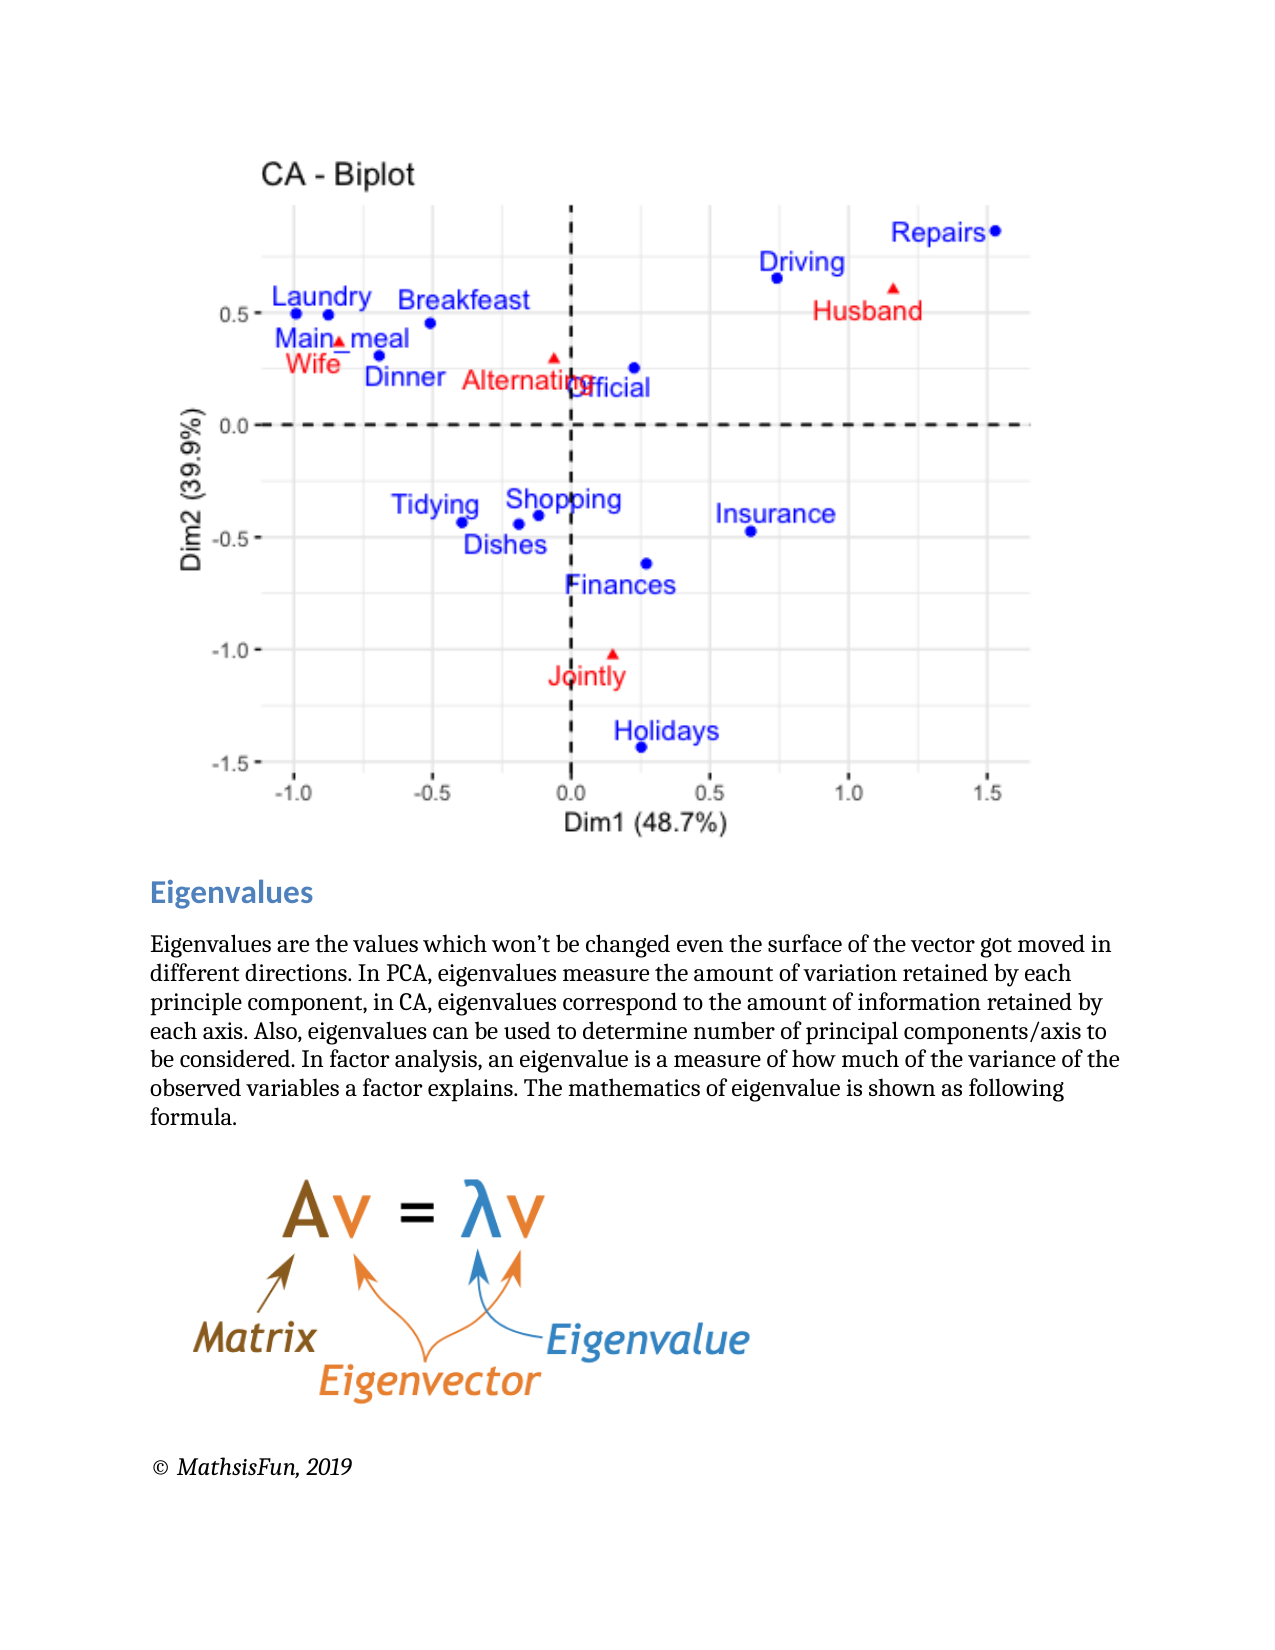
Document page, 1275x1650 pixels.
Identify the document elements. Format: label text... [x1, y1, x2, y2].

text © MathsisFun, 2019 [150, 1453, 1125, 1482]
text Eigenvalues are the values which won’t be changed even the surface of the vector got moved in different directions. In PCA, eigenvalues measure the amount of variation retained by each principle component, in CA, eigenvalues correspond to the amount of information retained by each axis. Also, eigenvalues can be used to determine number of principal components/axis to be considered. In factor analysis, an eigenvalue is a measure of how much of the variance of the observed variables a factor explains. The mathematics of eigenvalue is shown as following formula. [150, 930, 1125, 1132]
subtitle Eigenvalues [150, 871, 1125, 912]
picture [168, 1150, 783, 1433]
picture [168, 150, 1044, 850]
